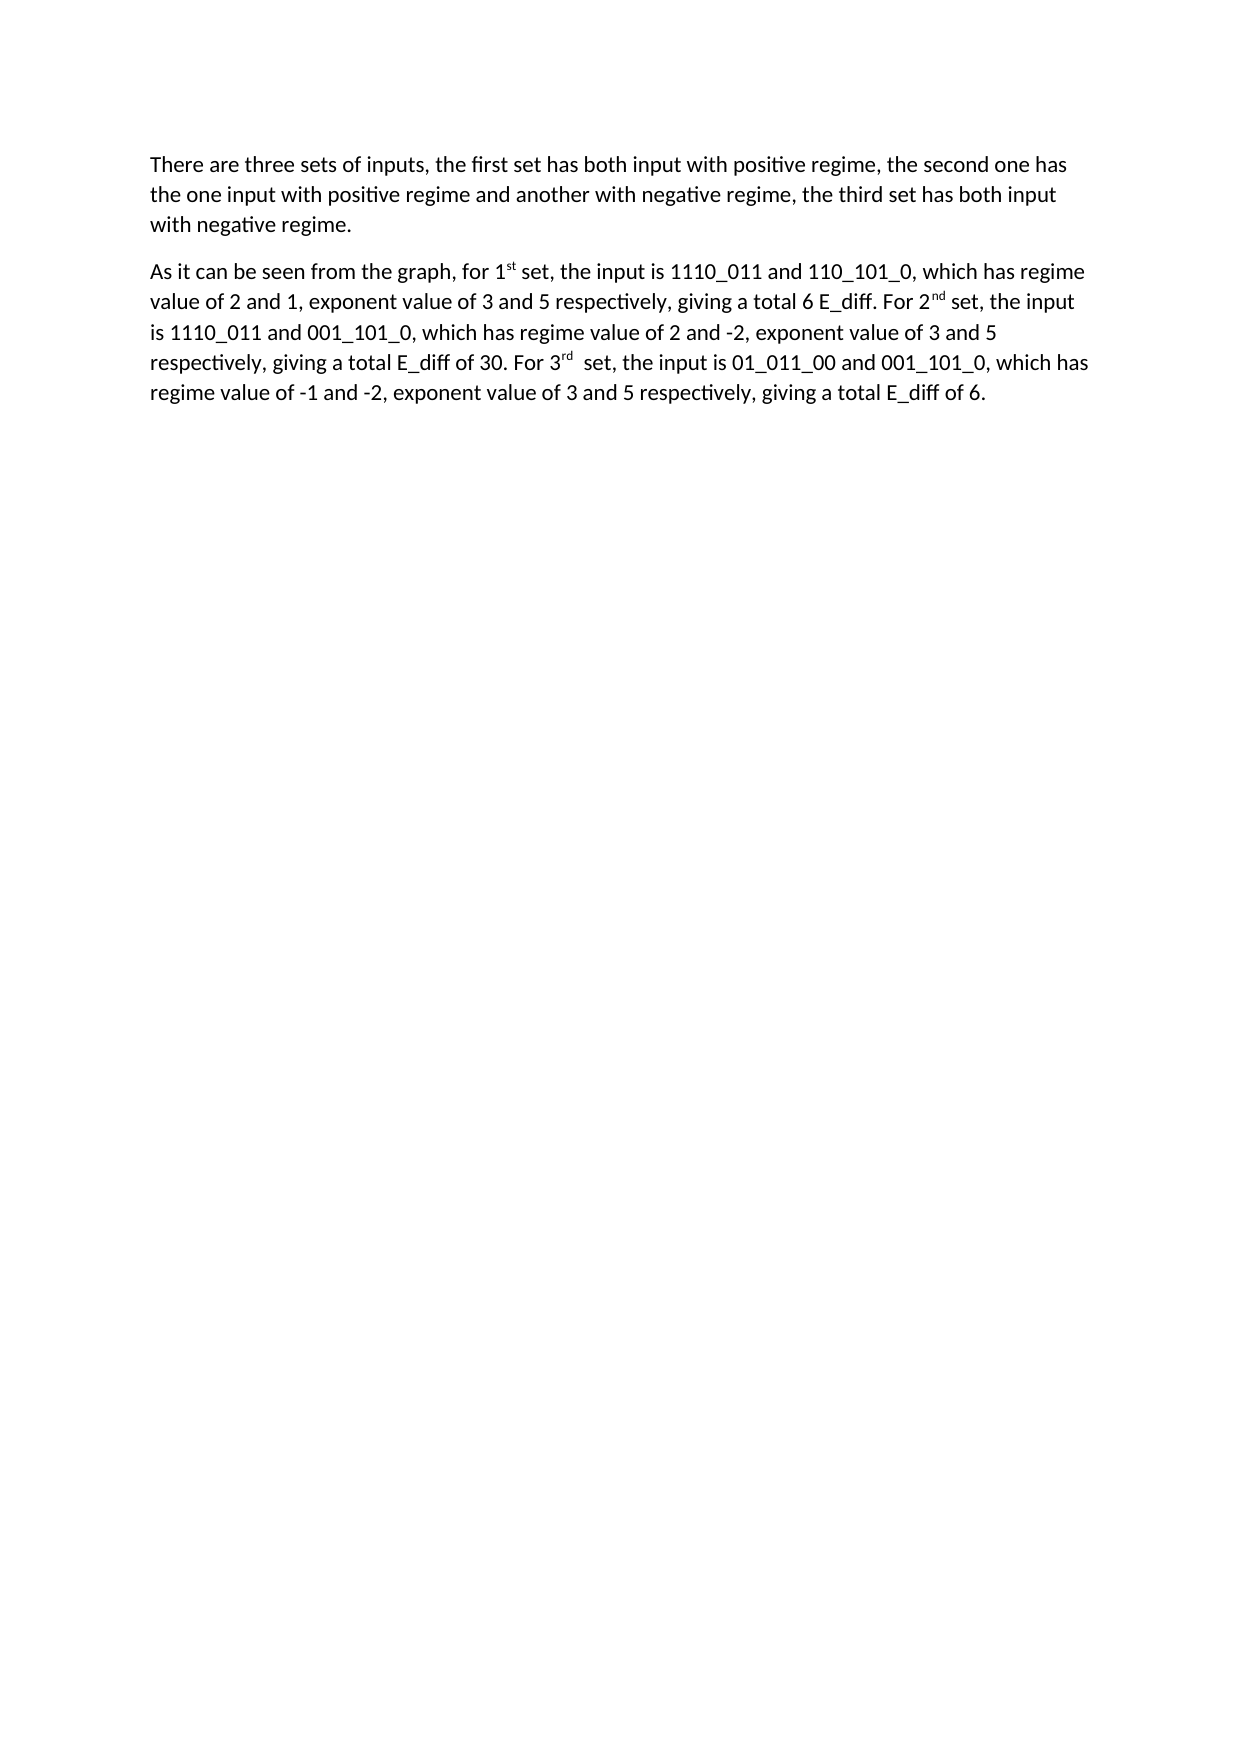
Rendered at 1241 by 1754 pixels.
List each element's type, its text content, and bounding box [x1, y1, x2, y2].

text As it can be seen from the graph, for 1st set, the input is 1110_011 and 110_101_0, which has regime value of 2 and 1, exponent value of 3 and 5 respectively, giving a total 6 E_diff. For 2nd set, the input is 1110_011 and 001_101_0, which has regime value of 2 and -2, exponent value of 3 and 5 respectively, giving a total E_diff of 30. For 3rd set, the input is 01_011_00 and 001_101_0, which has regime value of -1 and -2, exponent value of 3 and 5 respectively, giving a total E_diff of 6. [150, 257, 1090, 406]
text There are three sets of inputs, the first set has both input with positive regime, the second one has the one input with positive regime and another with negative regime, the third set has both input with negative regime. [150, 150, 1090, 238]
